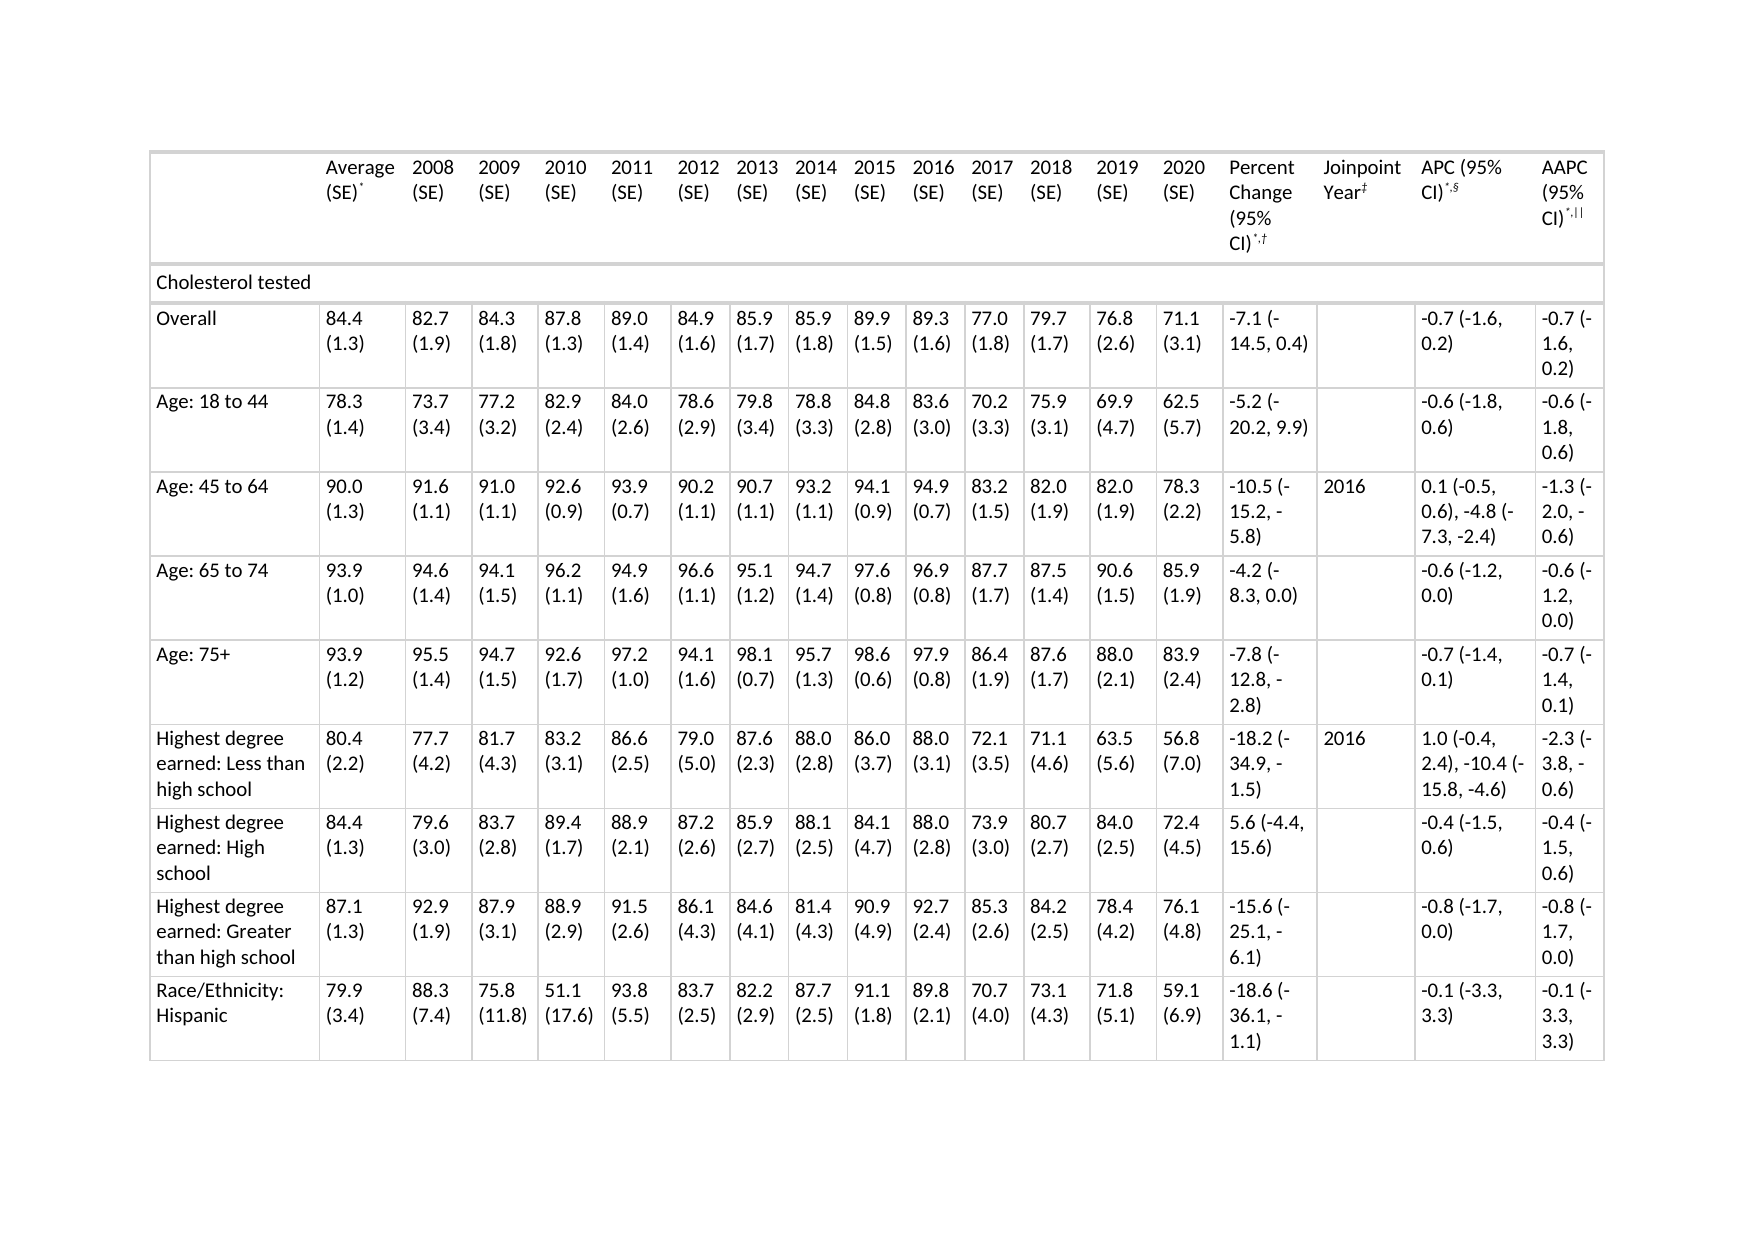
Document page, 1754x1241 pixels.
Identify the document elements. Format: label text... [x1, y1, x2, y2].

table_cell 87.6 (2.3) [731, 725, 788, 807]
table_cell -0.1 (-3.3, 3.3) [1536, 977, 1603, 1060]
table_cell 86.0 (3.7) [848, 725, 905, 807]
table_cell [1318, 977, 1414, 1060]
table_cell -0.6 (-1.2, 0.0) [1416, 557, 1535, 639]
table_cell [1318, 641, 1414, 723]
table_cell Highest degree earned: Less than high school [151, 725, 319, 807]
table_header 2020 (SE) [1156, 154, 1223, 262]
table_header Percent Change (95% CI)*,† [1223, 154, 1317, 262]
table_cell 85.9 (2.7) [731, 809, 788, 892]
table_cell 81.4 (4.3) [789, 893, 847, 976]
table_header Average (SE)* [319, 154, 406, 262]
table_cell 93.9 (0.7) [605, 473, 670, 555]
table_cell 73.7 (3.4) [406, 389, 471, 471]
table_cell 87.8 (1.3) [539, 305, 604, 387]
table_cell 82.9 (2.4) [539, 389, 604, 471]
table_cell 92.6 (1.7) [539, 641, 604, 723]
table_cell 79.6 (3.0) [406, 809, 471, 892]
table_cell 94.1 (1.5) [473, 557, 537, 639]
table_header 2008 (SE) [406, 154, 472, 262]
table_cell -0.4 (-1.5, 0.6) [1416, 809, 1535, 892]
table_cell 84.4 (1.3) [320, 809, 405, 892]
table_cell 71.8 (5.1) [1091, 977, 1156, 1060]
table_cell 62.5 (5.7) [1157, 389, 1222, 471]
table_cell 91.0 (1.1) [473, 473, 537, 555]
table_cell 93.9 (1.2) [320, 641, 405, 723]
table_cell 90.7 (1.1) [731, 473, 788, 555]
table_cell 2016 [1318, 473, 1414, 555]
table_cell 82.2 (2.9) [731, 977, 788, 1060]
table_cell 94.7 (1.4) [789, 557, 847, 639]
table_cell 94.9 (0.7) [907, 473, 964, 555]
table_header AAPC (95% CI)*,|| [1535, 154, 1603, 262]
table_cell 70.7 (4.0) [966, 977, 1023, 1060]
table_header 2013 (SE) [730, 154, 788, 262]
table_cell 56.8 (7.0) [1157, 725, 1222, 807]
table_header 2011 (SE) [605, 154, 671, 262]
table_cell 84.3 (1.8) [473, 305, 537, 387]
table_cell 93.8 (5.5) [605, 977, 670, 1060]
table_cell 71.1 (4.6) [1025, 725, 1089, 807]
table_cell 96.2 (1.1) [539, 557, 604, 639]
table_cell 87.1 (1.3) [320, 893, 405, 976]
table_cell 94.1 (1.6) [672, 641, 729, 723]
table_cell Overall [151, 305, 319, 387]
table_cell 88.0 (2.8) [907, 809, 964, 892]
table_cell 89.8 (2.1) [907, 977, 964, 1060]
table_cell 97.2 (1.0) [605, 641, 670, 723]
table_cell 2016 [1318, 725, 1414, 807]
table_cell 86.1 (4.3) [672, 893, 729, 976]
table_header 2017 (SE) [965, 154, 1024, 262]
table_cell 70.2 (3.3) [966, 389, 1023, 471]
table_cell 85.9 (1.8) [789, 305, 847, 387]
table_cell 89.9 (1.5) [848, 305, 905, 387]
table_cell 87.9 (3.1) [473, 893, 537, 976]
table_cell 72.4 (4.5) [1157, 809, 1222, 892]
table_cell 88.0 (2.8) [789, 725, 847, 807]
table_cell -1.3 (-2.0, -0.6) [1536, 473, 1603, 555]
table_cell 96.6 (1.1) [672, 557, 729, 639]
table_cell 92.9 (1.9) [406, 893, 471, 976]
table_cell 87.5 (1.4) [1025, 557, 1089, 639]
table_cell 82.0 (1.9) [1025, 473, 1089, 555]
table_cell -18.2 (-34.9, -1.5) [1224, 725, 1316, 807]
table_header 2014 (SE) [789, 154, 847, 262]
table_cell 84.8 (2.8) [848, 389, 905, 471]
table_header 2016 (SE) [906, 154, 965, 262]
table_cell 77.2 (3.2) [473, 389, 537, 471]
table_cell -5.2 (-20.2, 9.9) [1224, 389, 1316, 471]
table_cell 97.6 (0.8) [848, 557, 905, 639]
table_cell -0.7 (-1.6, 0.2) [1416, 305, 1535, 387]
table_cell 76.1 (4.8) [1157, 893, 1222, 976]
table_cell 76.8 (2.6) [1091, 305, 1156, 387]
table_cell 91.1 (1.8) [848, 977, 905, 1060]
table_cell -7.1 (-14.5, 0.4) [1224, 305, 1316, 387]
table_cell 88.9 (2.1) [605, 809, 670, 892]
table_cell 85.9 (1.9) [1157, 557, 1222, 639]
table_cell -10.5 (-15.2, -5.8) [1224, 473, 1316, 555]
table_cell 86.6 (2.5) [605, 725, 670, 807]
table_cell -0.8 (-1.7, 0.0) [1416, 893, 1535, 976]
table_cell Age: 18 to 44 [151, 389, 319, 471]
table_cell -4.2 (-8.3, 0.0) [1224, 557, 1316, 639]
table_cell 87.6 (1.7) [1025, 641, 1089, 723]
table_cell 83.7 (2.5) [672, 977, 729, 1060]
table_header 2009 (SE) [472, 154, 538, 262]
table_header 2019 (SE) [1090, 154, 1156, 262]
table_cell 95.7 (1.3) [789, 641, 847, 723]
table_cell 92.7 (2.4) [907, 893, 964, 976]
table_cell Highest degree earned: Greater than high school [151, 893, 319, 976]
table_cell 82.7 (1.9) [406, 305, 471, 387]
table_cell 51.1 (17.6) [539, 977, 604, 1060]
table_cell -0.8 (-1.7, 0.0) [1536, 893, 1603, 976]
table_cell 75.9 (3.1) [1025, 389, 1089, 471]
table_cell -0.7 (-1.4, 0.1) [1536, 641, 1603, 723]
table_cell -15.6 (-25.1, -6.1) [1224, 893, 1316, 976]
table_cell 83.2 (1.5) [966, 473, 1023, 555]
table_cell 69.9 (4.7) [1091, 389, 1156, 471]
table_cell -2.3 (-3.8, -0.6) [1536, 725, 1603, 807]
table_cell 0.1 (-0.5, 0.6), -4.8 (-7.3, -2.4) [1416, 473, 1535, 555]
table_cell -0.1 (-3.3, 3.3) [1416, 977, 1535, 1060]
table_cell 98.1 (0.7) [731, 641, 788, 723]
table_header APC (95% CI)*,§ [1415, 154, 1535, 262]
table_cell 78.6 (2.9) [672, 389, 729, 471]
table_cell 75.8 (11.8) [473, 977, 537, 1060]
table_cell 84.1 (4.7) [848, 809, 905, 892]
table_cell Highest degree earned: High school [151, 809, 319, 892]
table_cell 87.2 (2.6) [672, 809, 729, 892]
table_cell 94.1 (0.9) [848, 473, 905, 555]
table_cell 84.6 (4.1) [731, 893, 788, 976]
table_cell 95.1 (1.2) [731, 557, 788, 639]
table_cell 63.5 (5.6) [1091, 725, 1156, 807]
table_cell 81.7 (4.3) [473, 725, 537, 807]
table_cell 90.9 (4.9) [848, 893, 905, 976]
table_cell 88.0 (3.1) [907, 725, 964, 807]
table_cell 77.0 (1.8) [966, 305, 1023, 387]
table_cell 78.4 (4.2) [1091, 893, 1156, 976]
table_cell 88.9 (2.9) [539, 893, 604, 976]
table_cell 89.4 (1.7) [539, 809, 604, 892]
table_cell Age: 65 to 74 [151, 557, 319, 639]
table_cell 91.5 (2.6) [605, 893, 670, 976]
table_cell 94.6 (1.4) [406, 557, 471, 639]
table_cell 78.8 (3.3) [789, 389, 847, 471]
table_cell 80.7 (2.7) [1025, 809, 1089, 892]
table_cell 83.2 (3.1) [539, 725, 604, 807]
table_cell 84.9 (1.6) [672, 305, 729, 387]
table_cell 88.0 (2.1) [1091, 641, 1156, 723]
table_header [151, 154, 319, 262]
table_cell 97.9 (0.8) [907, 641, 964, 723]
table_cell 85.3 (2.6) [966, 893, 1023, 976]
table_cell 94.7 (1.5) [473, 641, 537, 723]
table_cell [1318, 305, 1414, 387]
table_cell -0.7 (-1.6, 0.2) [1536, 305, 1603, 387]
table_cell 88.1 (2.5) [789, 809, 847, 892]
table_cell 88.3 (7.4) [406, 977, 471, 1060]
table_header 2015 (SE) [847, 154, 906, 262]
table_cell -0.6 (-1.8, 0.6) [1536, 389, 1603, 471]
table_header 2018 (SE) [1024, 154, 1090, 262]
table_cell 94.9 (1.6) [605, 557, 670, 639]
table_cell Age: 75+ [151, 641, 319, 723]
table_cell 78.3 (1.4) [320, 389, 405, 471]
table_cell 93.2 (1.1) [789, 473, 847, 555]
table_cell 84.0 (2.5) [1091, 809, 1156, 892]
table_cell Age: 45 to 64 [151, 473, 319, 555]
table_cell 84.2 (2.5) [1025, 893, 1089, 976]
table_cell 96.9 (0.8) [907, 557, 964, 639]
table_cell 79.0 (5.0) [672, 725, 729, 807]
table_cell 91.6 (1.1) [406, 473, 471, 555]
table_cell 71.1 (3.1) [1157, 305, 1222, 387]
table_cell 89.3 (1.6) [907, 305, 964, 387]
table_cell 73.9 (3.0) [966, 809, 1023, 892]
table_cell 84.0 (2.6) [605, 389, 670, 471]
table_cell 93.9 (1.0) [320, 557, 405, 639]
table_cell 98.6 (0.6) [848, 641, 905, 723]
table_cell 59.1 (6.9) [1157, 977, 1222, 1060]
table_cell 86.4 (1.9) [966, 641, 1023, 723]
table_cell 78.3 (2.2) [1157, 473, 1222, 555]
table_cell 82.0 (1.9) [1091, 473, 1156, 555]
table_cell -0.4 (-1.5, 0.6) [1536, 809, 1603, 892]
table_cell -18.6 (-36.1, -1.1) [1224, 977, 1316, 1060]
table_cell 79.9 (3.4) [320, 977, 405, 1060]
table_cell -0.7 (-1.4, 0.1) [1416, 641, 1535, 723]
table_cell 72.1 (3.5) [966, 725, 1023, 807]
table_cell 83.7 (2.8) [473, 809, 537, 892]
table_cell 79.8 (3.4) [731, 389, 788, 471]
table_cell 87.7 (1.7) [966, 557, 1023, 639]
table_header Joinpoint Year‡ [1317, 154, 1415, 262]
table_cell [1318, 893, 1414, 976]
table_cell 83.6 (3.0) [907, 389, 964, 471]
table_cell [1318, 809, 1414, 892]
table_cell 90.0 (1.3) [320, 473, 405, 555]
table_header 2012 (SE) [671, 154, 730, 262]
table_cell 5.6 (-4.4, 15.6) [1224, 809, 1316, 892]
table_cell 1.0 (-0.4, 2.4), -10.4 (-15.8, -4.6) [1416, 725, 1535, 807]
table_cell 84.4 (1.3) [320, 305, 405, 387]
table_cell 83.9 (2.4) [1157, 641, 1222, 723]
table_cell 73.1 (4.3) [1025, 977, 1089, 1060]
table_cell 80.4 (2.2) [320, 725, 405, 807]
table_cell -0.6 (-1.2, 0.0) [1536, 557, 1603, 639]
table_cell [1318, 557, 1414, 639]
table_cell 77.7 (4.2) [406, 725, 471, 807]
table_cell -0.6 (-1.8, 0.6) [1416, 389, 1535, 471]
table_header 2010 (SE) [538, 154, 604, 262]
table_cell 79.7 (1.7) [1025, 305, 1089, 387]
table_cell 92.6 (0.9) [539, 473, 604, 555]
table_cell Cholesterol tested [151, 266, 1603, 301]
table_cell 90.6 (1.5) [1091, 557, 1156, 639]
table_cell 95.5 (1.4) [406, 641, 471, 723]
table_cell 89.0 (1.4) [605, 305, 670, 387]
table_cell [1318, 389, 1414, 471]
table_cell 85.9 (1.7) [731, 305, 788, 387]
table_cell Race/Ethnicity: Hispanic [151, 977, 319, 1060]
table_cell -7.8 (-12.8, -2.8) [1224, 641, 1316, 723]
table_cell 87.7 (2.5) [789, 977, 847, 1060]
table_cell 90.2 (1.1) [672, 473, 729, 555]
